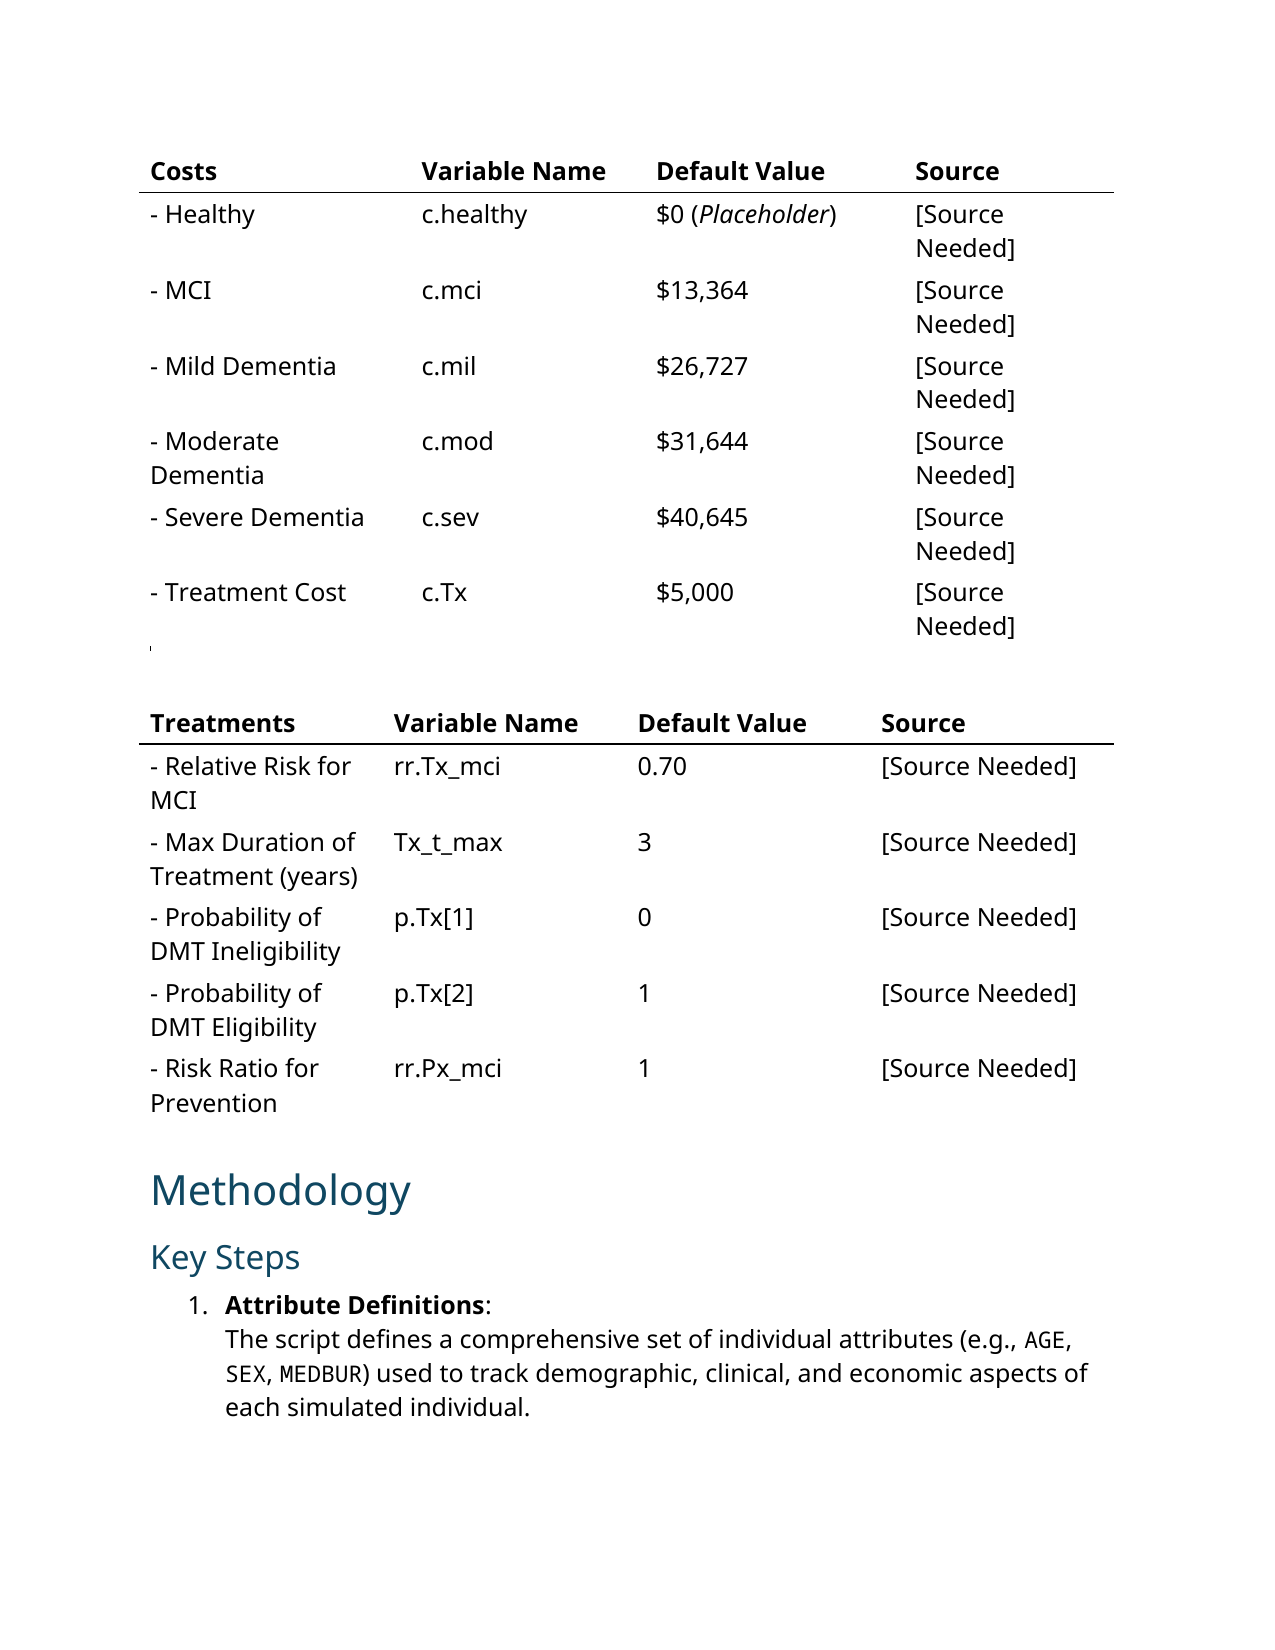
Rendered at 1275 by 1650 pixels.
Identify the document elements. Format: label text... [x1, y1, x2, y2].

table_cell 3 [626, 821, 870, 896]
table_cell 1 [626, 972, 870, 1047]
table_header Costs [139, 150, 410, 192]
table_cell [Source Needed] [904, 344, 1114, 420]
table_cell 0.70 [626, 745, 870, 821]
table_cell [Source Needed] [870, 745, 1114, 821]
table_cell c.sev [410, 496, 644, 571]
table_cell - Probability of DMT Ineligibility [139, 896, 382, 972]
table_cell - Relative Risk for MCI [139, 745, 382, 821]
table_cell - Moderate Dementia [139, 420, 410, 496]
table_cell [Source Needed] [904, 571, 1114, 647]
table_cell Tx_t_max [383, 821, 626, 896]
table_header Default Value [645, 150, 904, 192]
table_header Source [870, 702, 1114, 743]
table_cell 1 [626, 1048, 870, 1123]
table_cell [Source Needed] [870, 1048, 1114, 1123]
table_cell $0 (Placeholder) [645, 193, 904, 269]
table_cell - Treatment Cost [139, 571, 410, 647]
table_cell - Mild Dementia [139, 344, 410, 420]
table_cell p.Tx[2] [383, 972, 626, 1047]
table_header Source [904, 150, 1114, 192]
subtitle Key Steps [150, 1234, 1125, 1279]
table_cell - Severe Dementia [139, 496, 410, 571]
table_cell [Source Needed] [904, 193, 1114, 269]
table_cell $5,000 [645, 571, 904, 647]
table_header Treatments [139, 702, 382, 743]
table_cell - Max Duration of Treatment (years) [139, 821, 382, 896]
table_cell [Source Needed] [870, 972, 1114, 1047]
subtitle Methodology [150, 1161, 1125, 1217]
list Attribute Definitions: The script defines a comprehensive set of individual attributes (e.g., AGE, SEX, MEDBUR) used to track demographic, clinical, and economic aspects of each simulated individual. [187, 1288, 1125, 1424]
table_cell 0 [626, 896, 870, 972]
table_cell c.healthy [410, 193, 644, 269]
table_cell rr.Px_mci [383, 1048, 626, 1123]
table_cell c.mil [410, 344, 644, 420]
table_cell c.mod [410, 420, 644, 496]
table_cell [Source Needed] [870, 896, 1114, 972]
table_cell - Probability of DMT Eligibility [139, 972, 382, 1047]
table_cell - Healthy [139, 193, 410, 269]
table_cell p.Tx[1] [383, 896, 626, 972]
table_header Default Value [626, 702, 870, 743]
table_cell $31,644 [645, 420, 904, 496]
table_cell rr.Tx_mci [383, 745, 626, 821]
table_cell c.Tx [410, 571, 644, 647]
table_cell - Risk Ratio for Prevention [139, 1048, 382, 1123]
table_cell [Source Needed] [904, 269, 1114, 344]
table_cell [Source Needed] [904, 496, 1114, 571]
table_cell $26,727 [645, 344, 904, 420]
table_header Variable Name [383, 702, 626, 743]
table_cell - MCI [139, 269, 410, 344]
table_cell [Source Needed] [870, 821, 1114, 896]
table_cell $13,364 [645, 269, 904, 344]
table_cell [Source Needed] [904, 420, 1114, 496]
table_cell c.mci [410, 269, 644, 344]
table_header Variable Name [410, 150, 644, 192]
table_cell $40,645 [645, 496, 904, 571]
